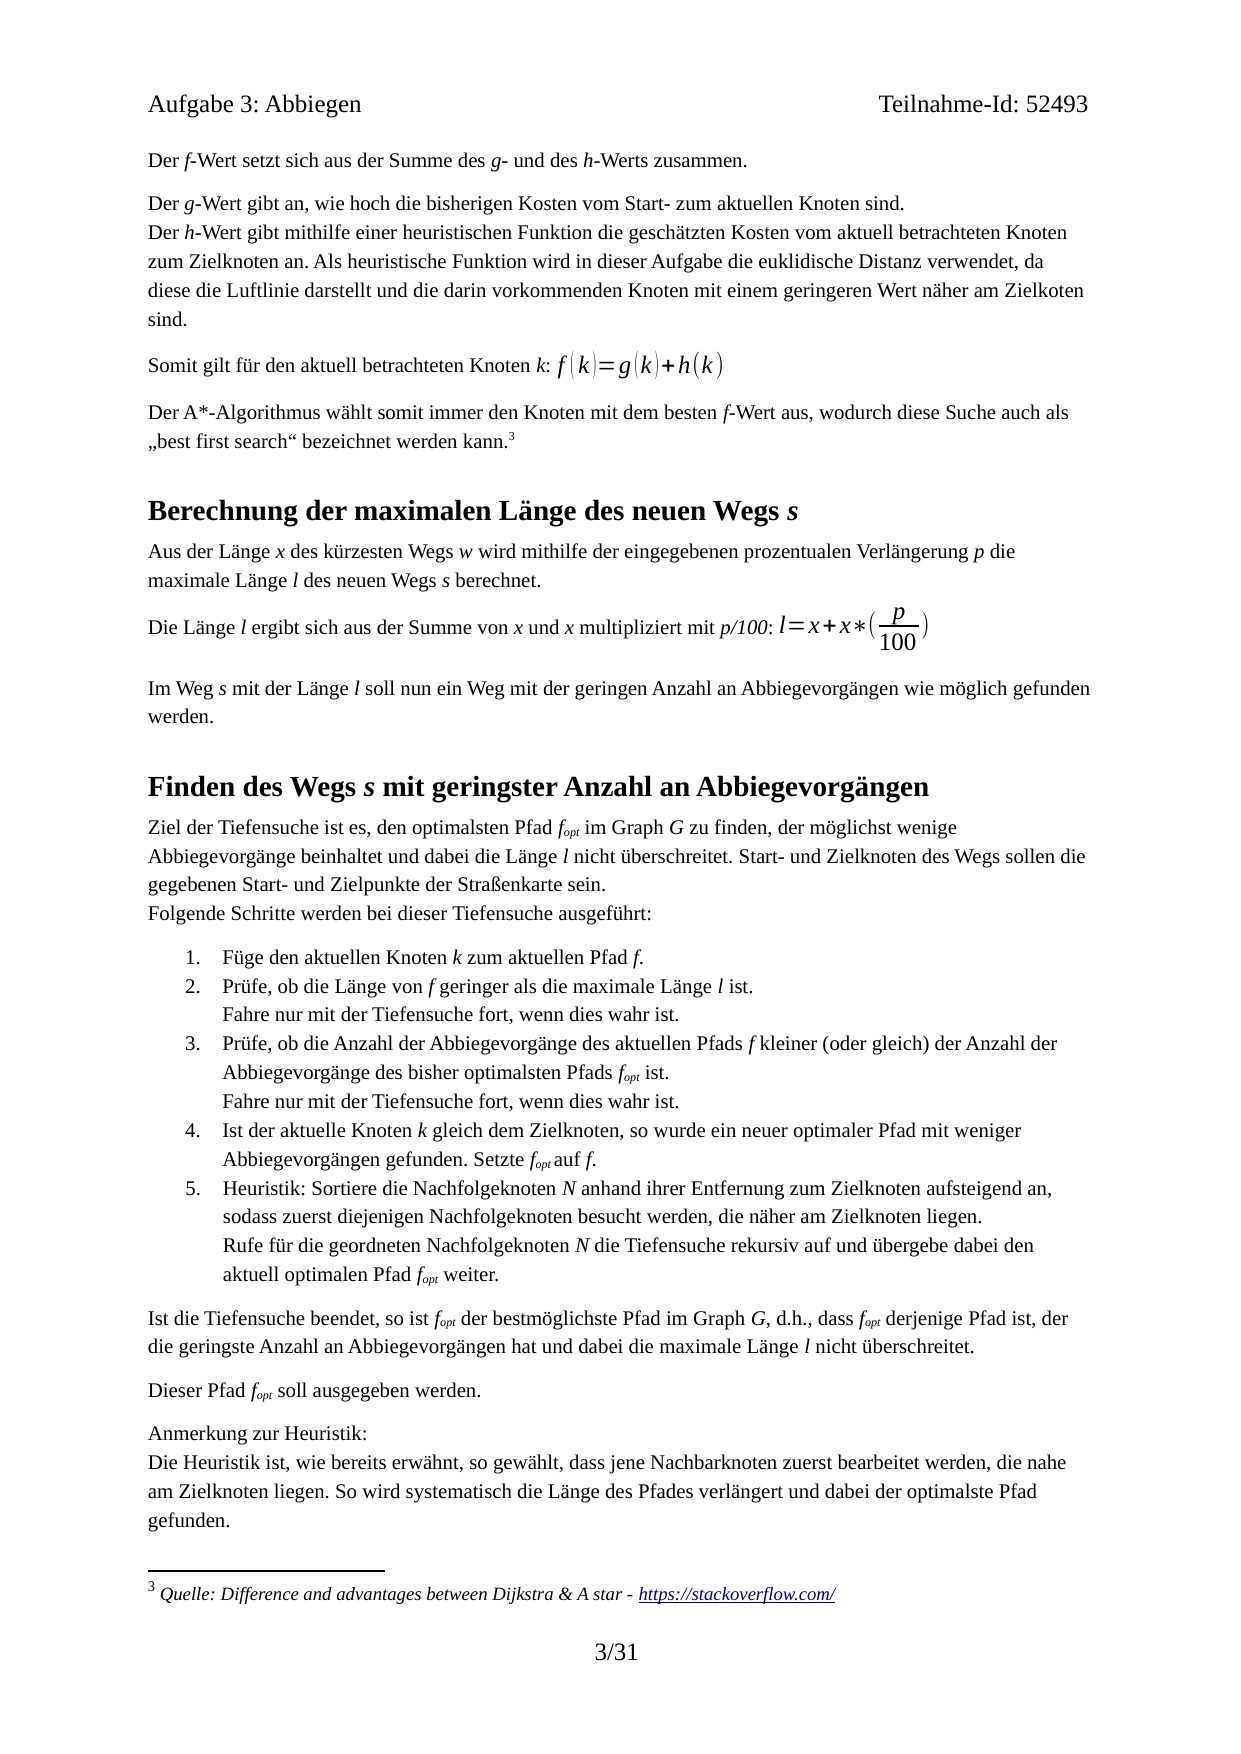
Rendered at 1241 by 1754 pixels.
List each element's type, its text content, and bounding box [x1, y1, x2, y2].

text Im Weg s mit der Länge l soll nun ein Weg mit der geringen Anzahl an Abbiegevorgängen wie möglich gefunden werden. [148, 676, 1092, 728]
text Ziel der Tiefensuche ist es, den optimalsten Pfad fopt im Graph G zu finden, der möglichst wenige Abbiegevorgänge beinhaltet und dabei die Länge l nicht überschreitet. Start- und Zielknoten des Wegs sollen die gegebenen Start- und Zielpunkte der Straßenkarte sein. Folgende Schritte werden bei dieser Tiefensuche ausgeführt: [148, 815, 1092, 925]
text Der f-Wert setzt sich aus der Summe des g- und des h-Werts zusammen. [148, 148, 1092, 172]
text Ist die Tiefensuche beendet, so ist fopt der bestmöglichste Pfad im Graph g, d.h., dass fopt derjenige Pfad ist, der die geringste Anzahl an Abbiegevorgängen hat und dabei die maximale Länge l nicht überschreitet. [148, 1306, 1092, 1358]
list Füge den aktuellen Knoten k zum aktuellen Pfad f. [185, 945, 1092, 969]
subtitle Finden des Wegs s mit geringster Anzahl an Abbiegevorgängen [148, 769, 1092, 802]
list Heuristik: Sortiere die Nachfolgeknoten N anhand ihrer Entfernung zum Zielknoten aufsteigend an, sodass zuerst diejenigen Nachfolgeknoten besucht werden, die näher am Zielknoten liegen. Rufe für die geordneten Nachfolgeknoten N die Tiefensuche rekursiv auf und übergebe dabei den aktuell optimalen Pfad fopt weiter. [185, 1176, 1092, 1286]
list Prüfe, ob die Anzahl der Abbiegevorgänge des aktuellen Pfads f kleiner (oder gleich) der Anzahl der Abbiegevorgänge des bisher optimalsten Pfads fopt ist. Fahre nur mit der Tiefensuche fort, wenn dies wahr ist. [185, 1031, 1092, 1113]
text Der g-Wert gibt an, wie hoch die bisherigen Kosten vom Start- zum aktuellen Knoten sind. Der h-Wert gibt mithilfe einer heuristischen Funktion die geschätzten Kosten vom aktuell betrachteten Knoten zum Zielknoten an. Als heuristische Funktion wird in dieser Aufgabe die euklidische Distanz verwendet, da diese die Luftlinie darstellt und die darin vorkommenden Knoten mit einem geringeren Wert näher am Zielkoten sind. [148, 191, 1092, 331]
list Ist der aktuelle Knoten k gleich dem Zielknoten, so wurde ein neuer optimaler Pfad mit weniger Abbiegevorgängen gefunden. Setzte fopt auf f. [185, 1118, 1092, 1171]
text Der A*-Algorithmus wählt somit immer den Knoten mit dem besten f-Wert aus, wodurch diese Suche auch als „best first search“ bezeichnet werden kann. [148, 400, 1092, 453]
text Aus der Länge x des kürzesten Wegs w wird mithilfe der eingegebenen prozentualen Verlängerung p die maximale Länge l des neuen Wegs s berechnet. Die Länge l ergibt sich aus der Summe von x und x multipliziert mit p/100: [148, 539, 1092, 656]
text Dieser Pfad fopt soll ausgegeben werden. [148, 1378, 1092, 1402]
text Somit gilt für den aktuell betrachteten Knoten k: [148, 350, 1092, 381]
text Anmerkung zur Heuristik: Die Heuristik ist, wie bereits erwähnt, so gewählt, dass jene Nachbarknoten zuerst bearbeitet werden, die nahe am Zielknoten liegen. So wird systematisch die Länge des Pfades verlängert und dabei der optimalste Pfad gefunden. [148, 1421, 1092, 1532]
subtitle Berechnung der maximalen Länge des neuen Wegs s [148, 493, 1092, 527]
list Prüfe, ob die Länge von f geringer als die maximale Länge l ist. Fahre nur mit der Tiefensuche fort, wenn dies wahr ist. [185, 973, 1092, 1026]
